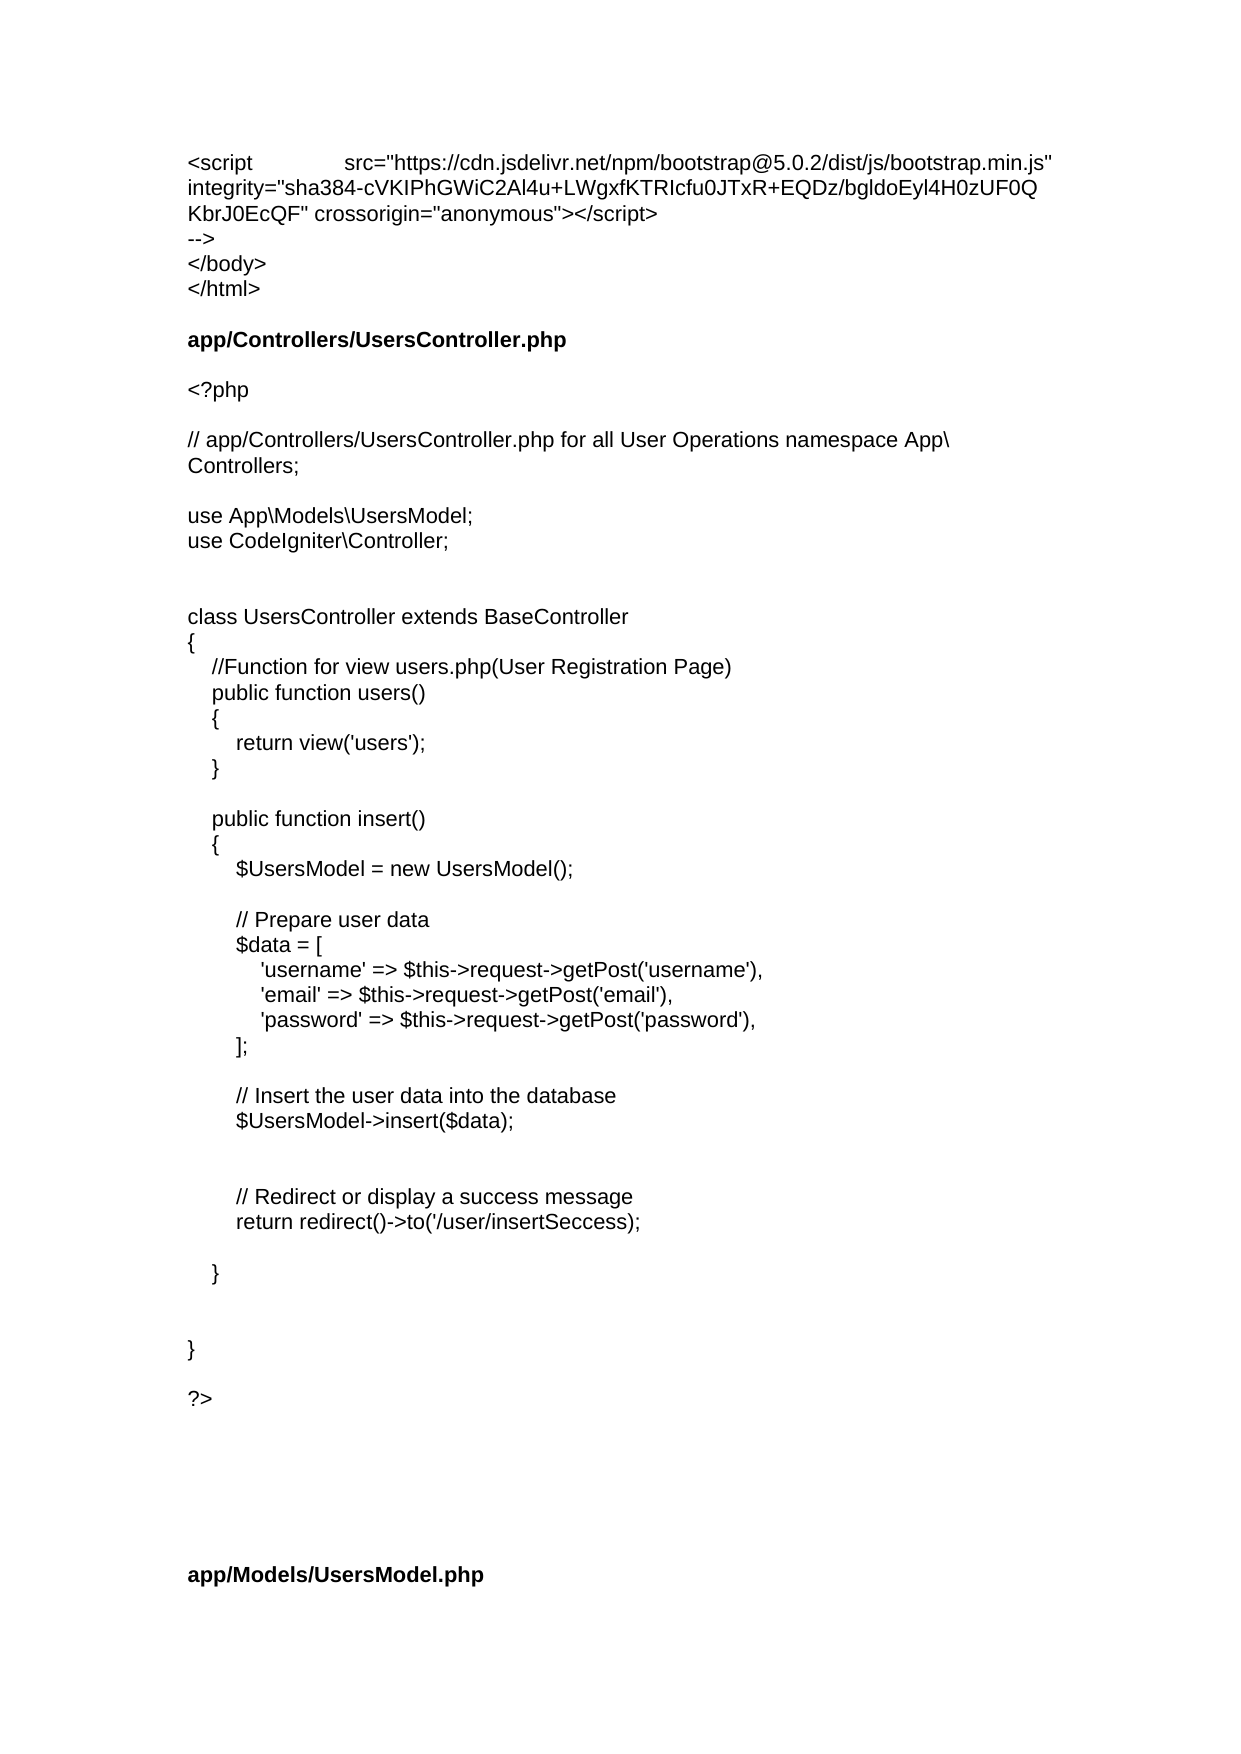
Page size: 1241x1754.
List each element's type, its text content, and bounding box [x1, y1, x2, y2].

text { [187, 831, 1053, 856]
text class UsersController extends BaseController [187, 604, 1053, 629]
text // app/Controllers/UsersController.php for all User Operations namespace App\Controllers; [187, 427, 1053, 478]
text use CodeIgniter\Controller; [187, 528, 1053, 553]
text public function insert() [187, 805, 1053, 831]
text } [187, 755, 1053, 780]
text } [187, 1335, 1053, 1361]
text $UsersModel = new UsersModel(); [187, 856, 1053, 881]
text public function users() [187, 679, 1053, 704]
text use App\Models\UsersModel; [187, 503, 1053, 528]
text <script src="https://cdn.jsdelivr.net/npm/bootstrap@5.0.2/dist/js/bootstrap.min.js" integrity="sha384-cVKIPhGWiC2Al4u+LWgxfKTRIcfu0JTxR+EQDz/bgldoEyl4H0zUF0QKbrJ0EcQF" crossorigin="anonymous"></script> [187, 150, 1053, 226]
text 'email' => $this->request->getPost('email'), [187, 982, 1053, 1007]
text </body> [187, 251, 1053, 276]
text // Redirect or display a success message [187, 1184, 1053, 1209]
text $data = [ [187, 932, 1053, 957]
text $UsersModel->insert($data); [187, 1108, 1053, 1133]
text { [187, 629, 1053, 654]
text 'username' => $this->request->getPost('username'), [187, 957, 1053, 982]
text return redirect()->to('/user/insertSeccess); [187, 1209, 1053, 1234]
text <?php [187, 377, 1053, 402]
text 'password' => $this->request->getPost('password'), [187, 1007, 1053, 1032]
text app/Models/UsersModel.php [187, 1562, 1053, 1587]
text app/Controllers/UsersController.php [187, 326, 1053, 352]
text </html> [187, 276, 1053, 301]
text return view('users'); [187, 730, 1053, 755]
text // Insert the user data into the database [187, 1083, 1053, 1108]
text { [187, 704, 1053, 730]
text // Prepare user data [187, 906, 1053, 932]
text //Function for view users.php(User Registration Page) [187, 654, 1053, 679]
text --> [187, 226, 1053, 251]
text } [187, 1260, 1053, 1285]
text ?> [187, 1386, 1053, 1411]
text ]; [187, 1032, 1053, 1058]
